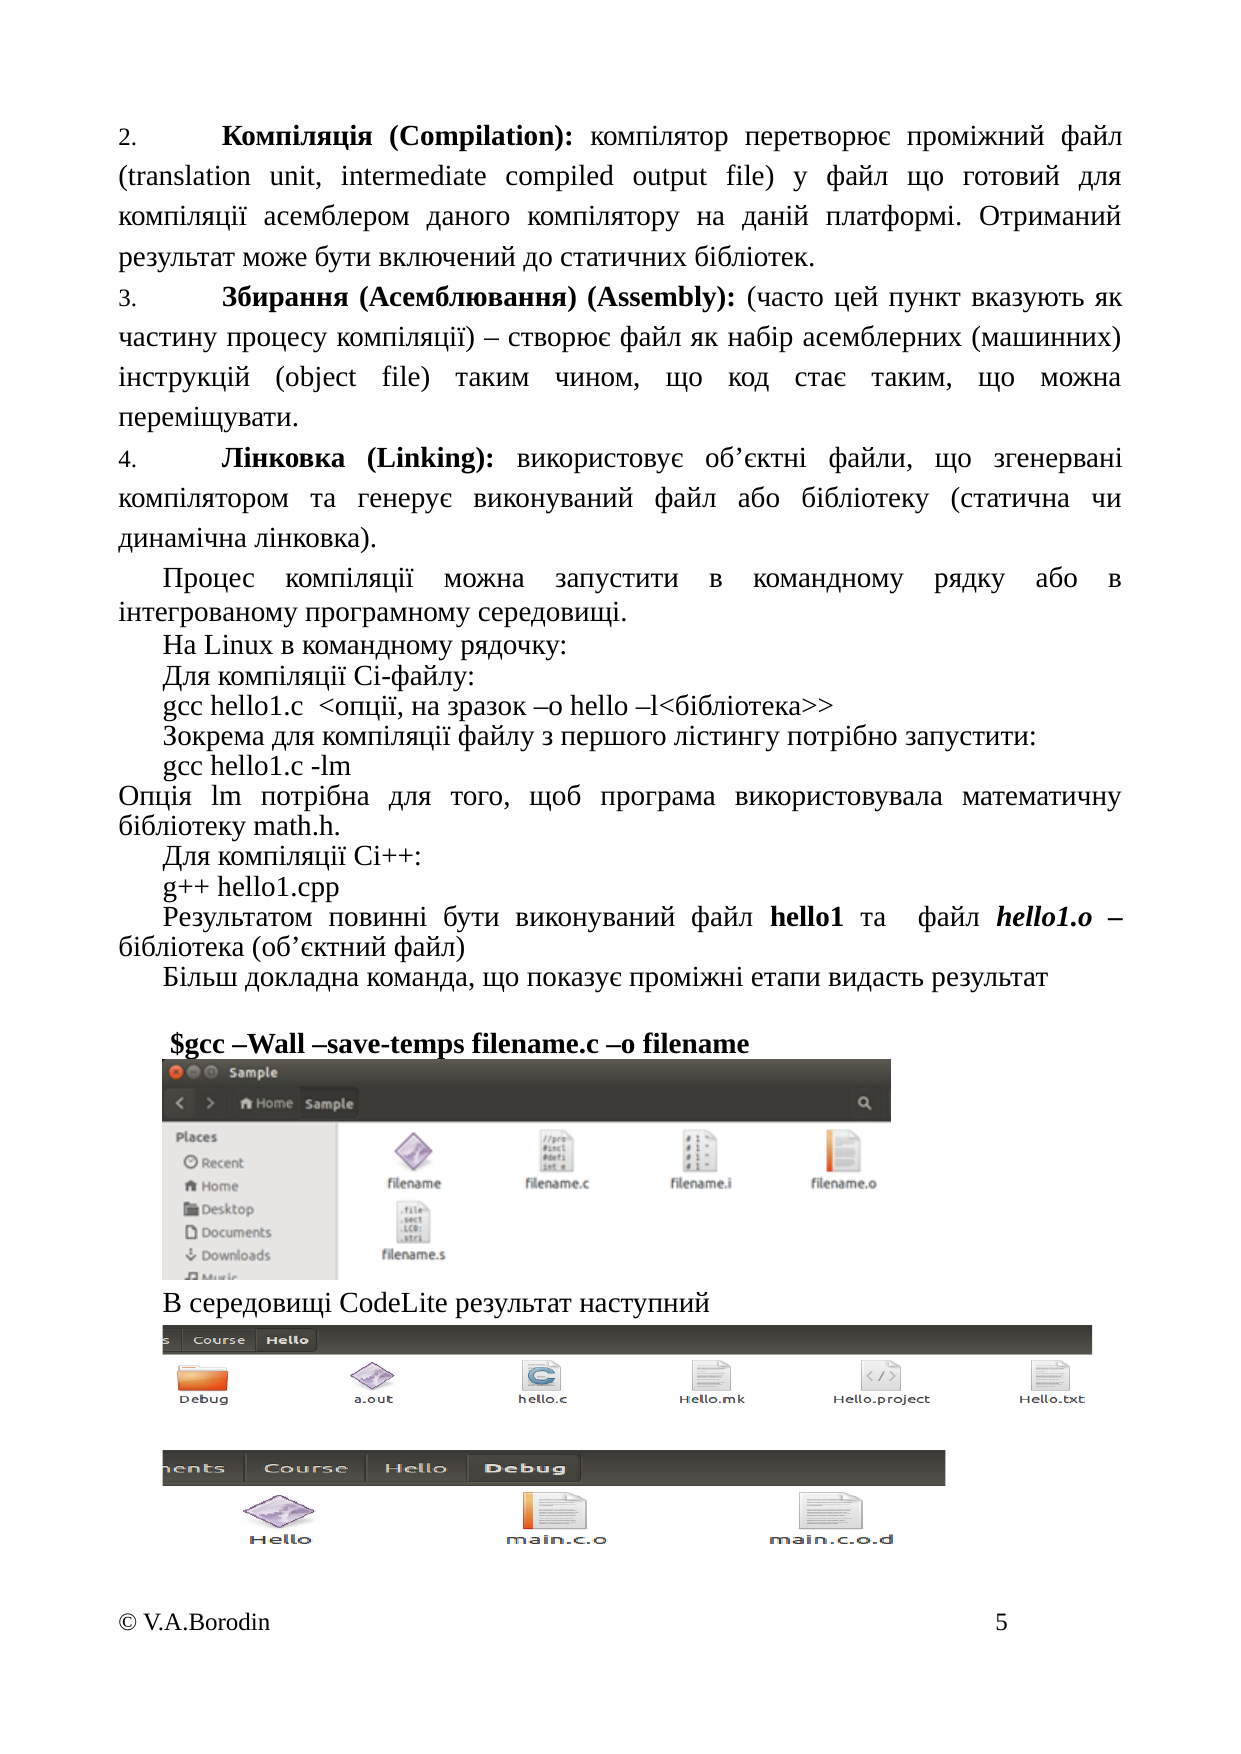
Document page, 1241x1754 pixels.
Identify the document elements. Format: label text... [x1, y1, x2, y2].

text Процес компіляції можна запустити в командному рядку або в інтегрованому програмному середовищі. [118, 560, 1123, 627]
text gcc hello1.c -lm [118, 751, 1123, 781]
picture [162, 1325, 1093, 1411]
text В середовищі CodeLite результат наступний [118, 1286, 1123, 1319]
text gcc hello1.c <опції, на зразок –o hello –l<бібліотека>> [118, 691, 1123, 721]
text g++ hello1.cpp [118, 872, 1123, 902]
text Зокрема для компіляції файлу з першого лістингу потрібно запустити: [118, 721, 1123, 751]
list Компіляція (Compilation): компілятор перетворює проміжний файл (translation unit, intermediate compiled output file) у файл що готовий для компіляції асемблером даного компілятору на даній платформі. Отриманий результат може бути включений до статичних бібліотек. [118, 118, 1123, 272]
text Для компіляції Сі-файлу: [118, 661, 1123, 691]
text Для компіляції Сі++: [118, 842, 1123, 872]
text На Linux в командному рядочку: [118, 627, 1123, 661]
list Лінковка (Linking): використовує об’єктні файли, що згенервані компілятором та генерує виконуваний файл або бібліотеку (статична чи динамічна лінковка). [118, 440, 1123, 554]
text $gcc –Wall –save-temps filename.c –o filename [118, 1026, 1123, 1059]
picture [162, 1450, 946, 1562]
picture [162, 1059, 891, 1280]
list Збирання (Асемблювання) (Assembly): (часто цей пункт вказують як частину процесу компіляції) – створює файл як набір асемблерних (машинних) інструкцій (object file) таким чином, що код стає таким, що можна переміщувати. [118, 279, 1123, 433]
text Опція lm потрібна для того, щоб програма використовувала математичну бібліотеку math.h. [118, 781, 1123, 842]
text Результатом повинні бути виконуваний файл hello1 та файл hello1.o – бібліотека (об’єктний файл) [118, 902, 1123, 962]
text Більш докладна команда, що показує проміжні етапи видасть результат [118, 962, 1123, 992]
